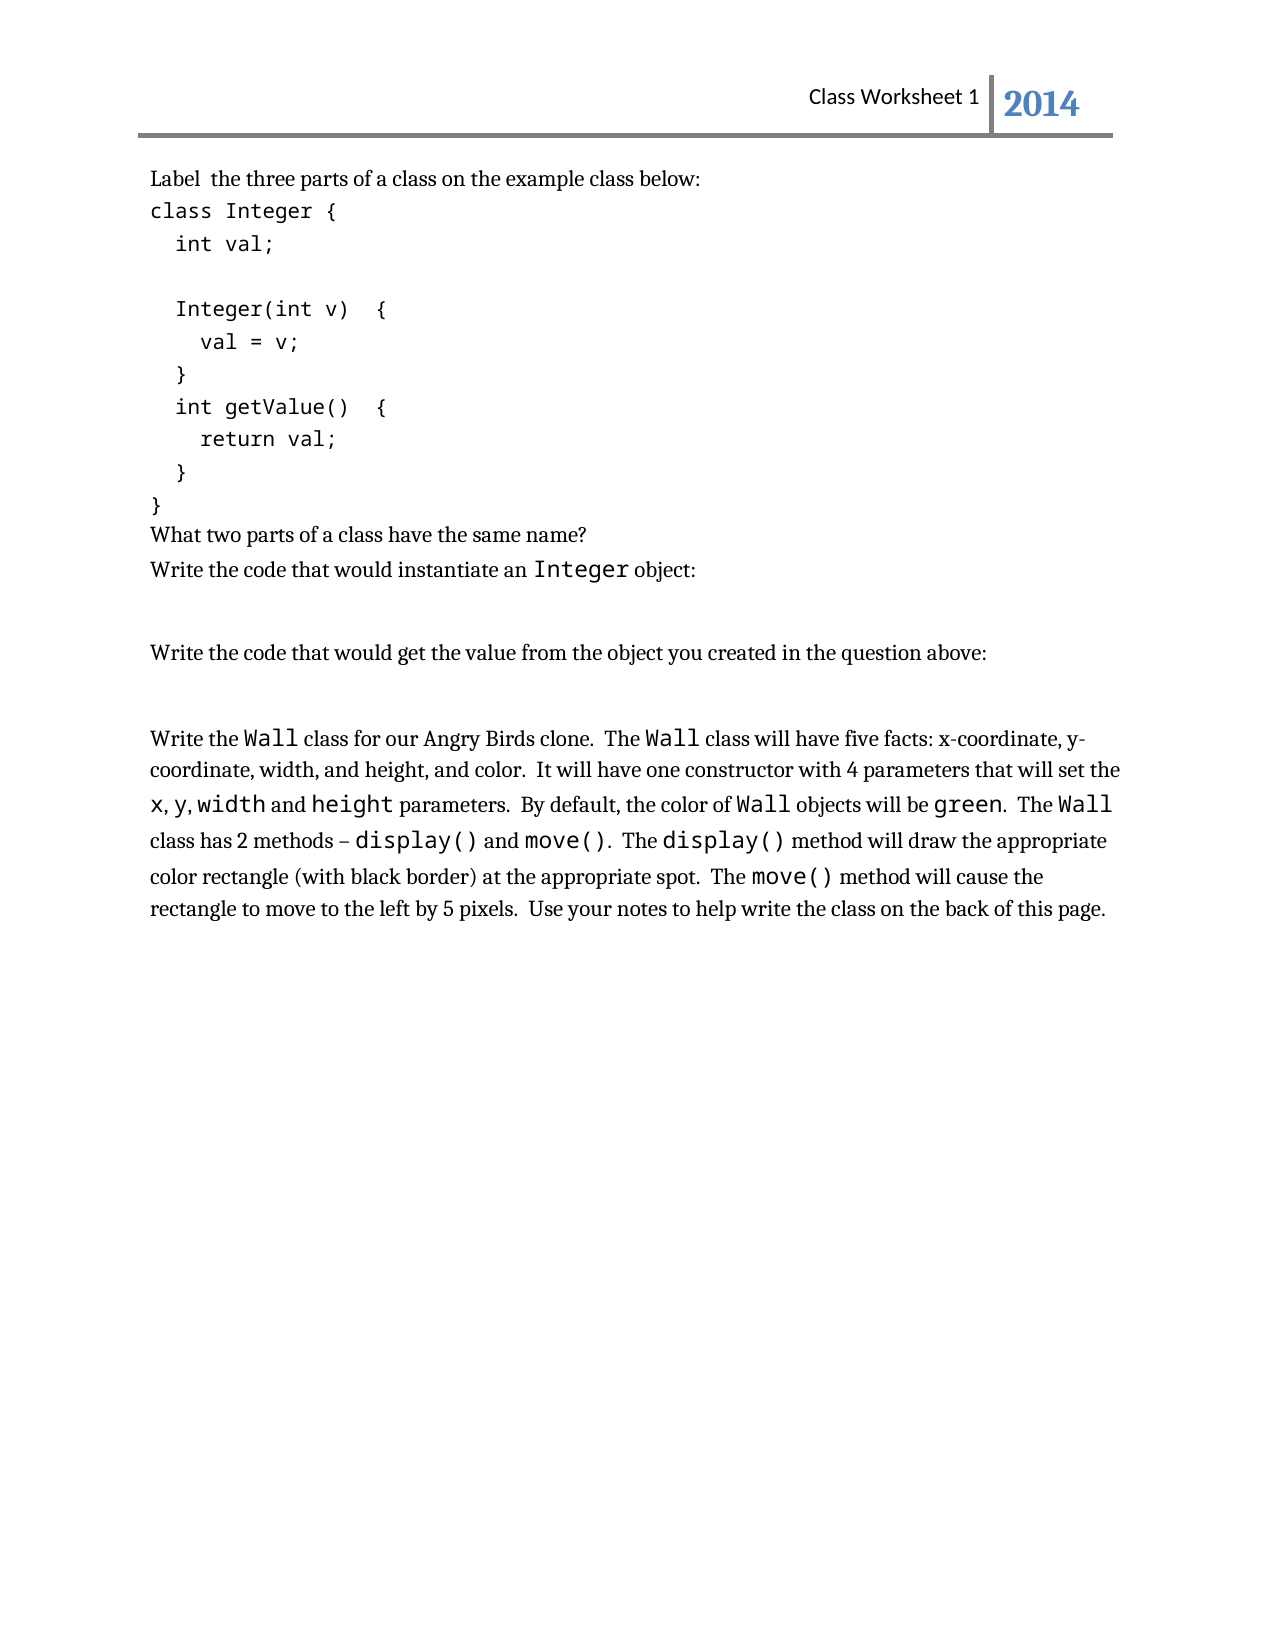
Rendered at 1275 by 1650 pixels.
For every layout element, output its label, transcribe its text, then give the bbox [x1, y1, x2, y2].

text Write the Wall class for our Angry Birds clone. The Wall class will have five facts: x-coordinate, y-coordinate, width, and height, and color. It will have one constructor with 4 parameters that will set the x, y, width and height parameters. By default, the color of Wall objects will be green. The Wall class has 2 methods – display() and move(). The display() method will draw the appropriate color rectangle (with black border) at the appropriate spot. The move() method will cause the rectangle to move to the left by 5 pixels. Use your notes to help write the class on the back of this page. [150, 691, 1125, 922]
text Label the three parts of a class on the example class below: class Integer { int val; Integer(int v) { val = v; } int getValue() { return val; } } What two parts of a class have the same name? Write the code that would instantiate an Integer object: [150, 166, 1125, 584]
text Write the code that would get the value from the object you created in the question above: [150, 610, 1125, 666]
